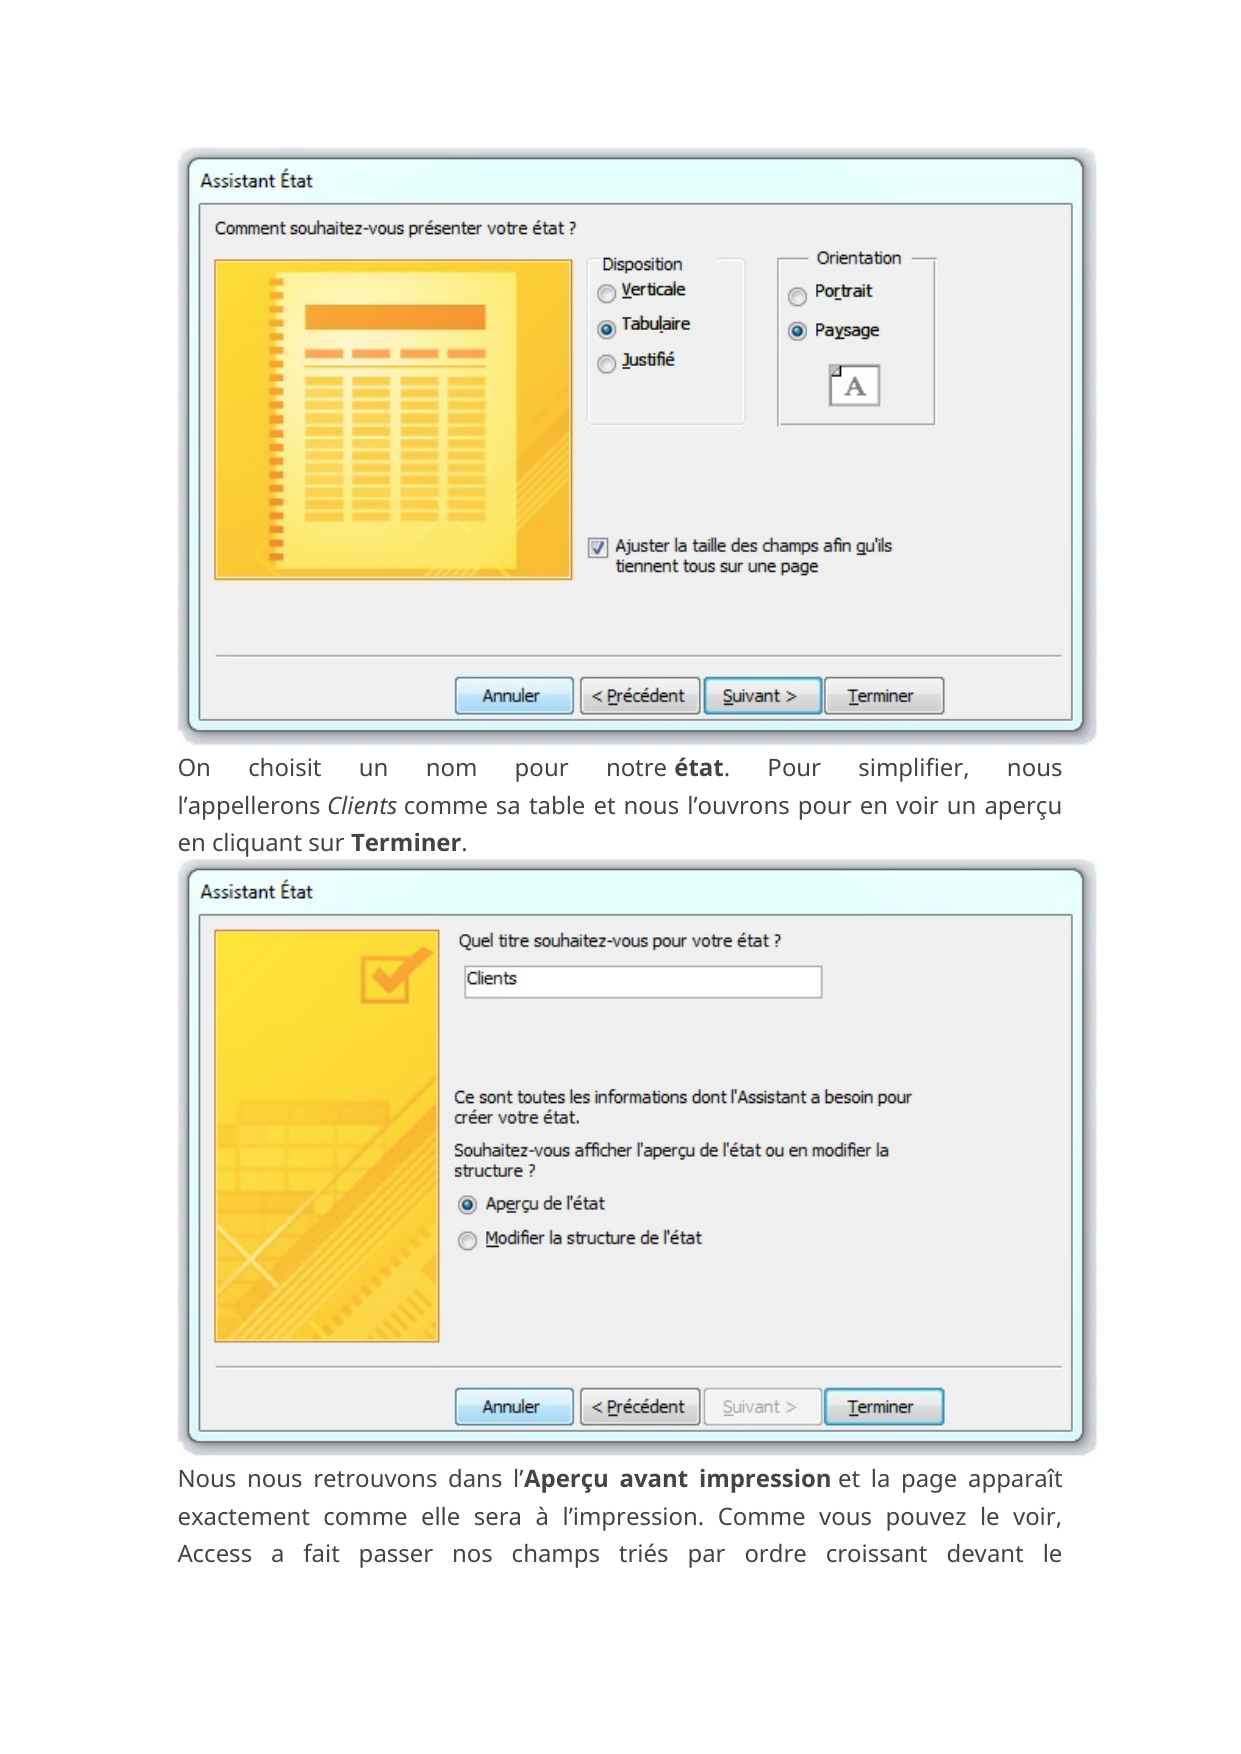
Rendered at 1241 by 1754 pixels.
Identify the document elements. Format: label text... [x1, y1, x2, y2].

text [177, 1457, 1063, 1569]
picture [177, 147, 1098, 746]
picture [177, 858, 1098, 1457]
text On choisit un nom pour notre état. Pour simplifier, nous l’appellerons Clients comme sa table et nous l’ouvrons pour en voir un aperçu en cliquant sur Terminer. [177, 746, 1063, 858]
